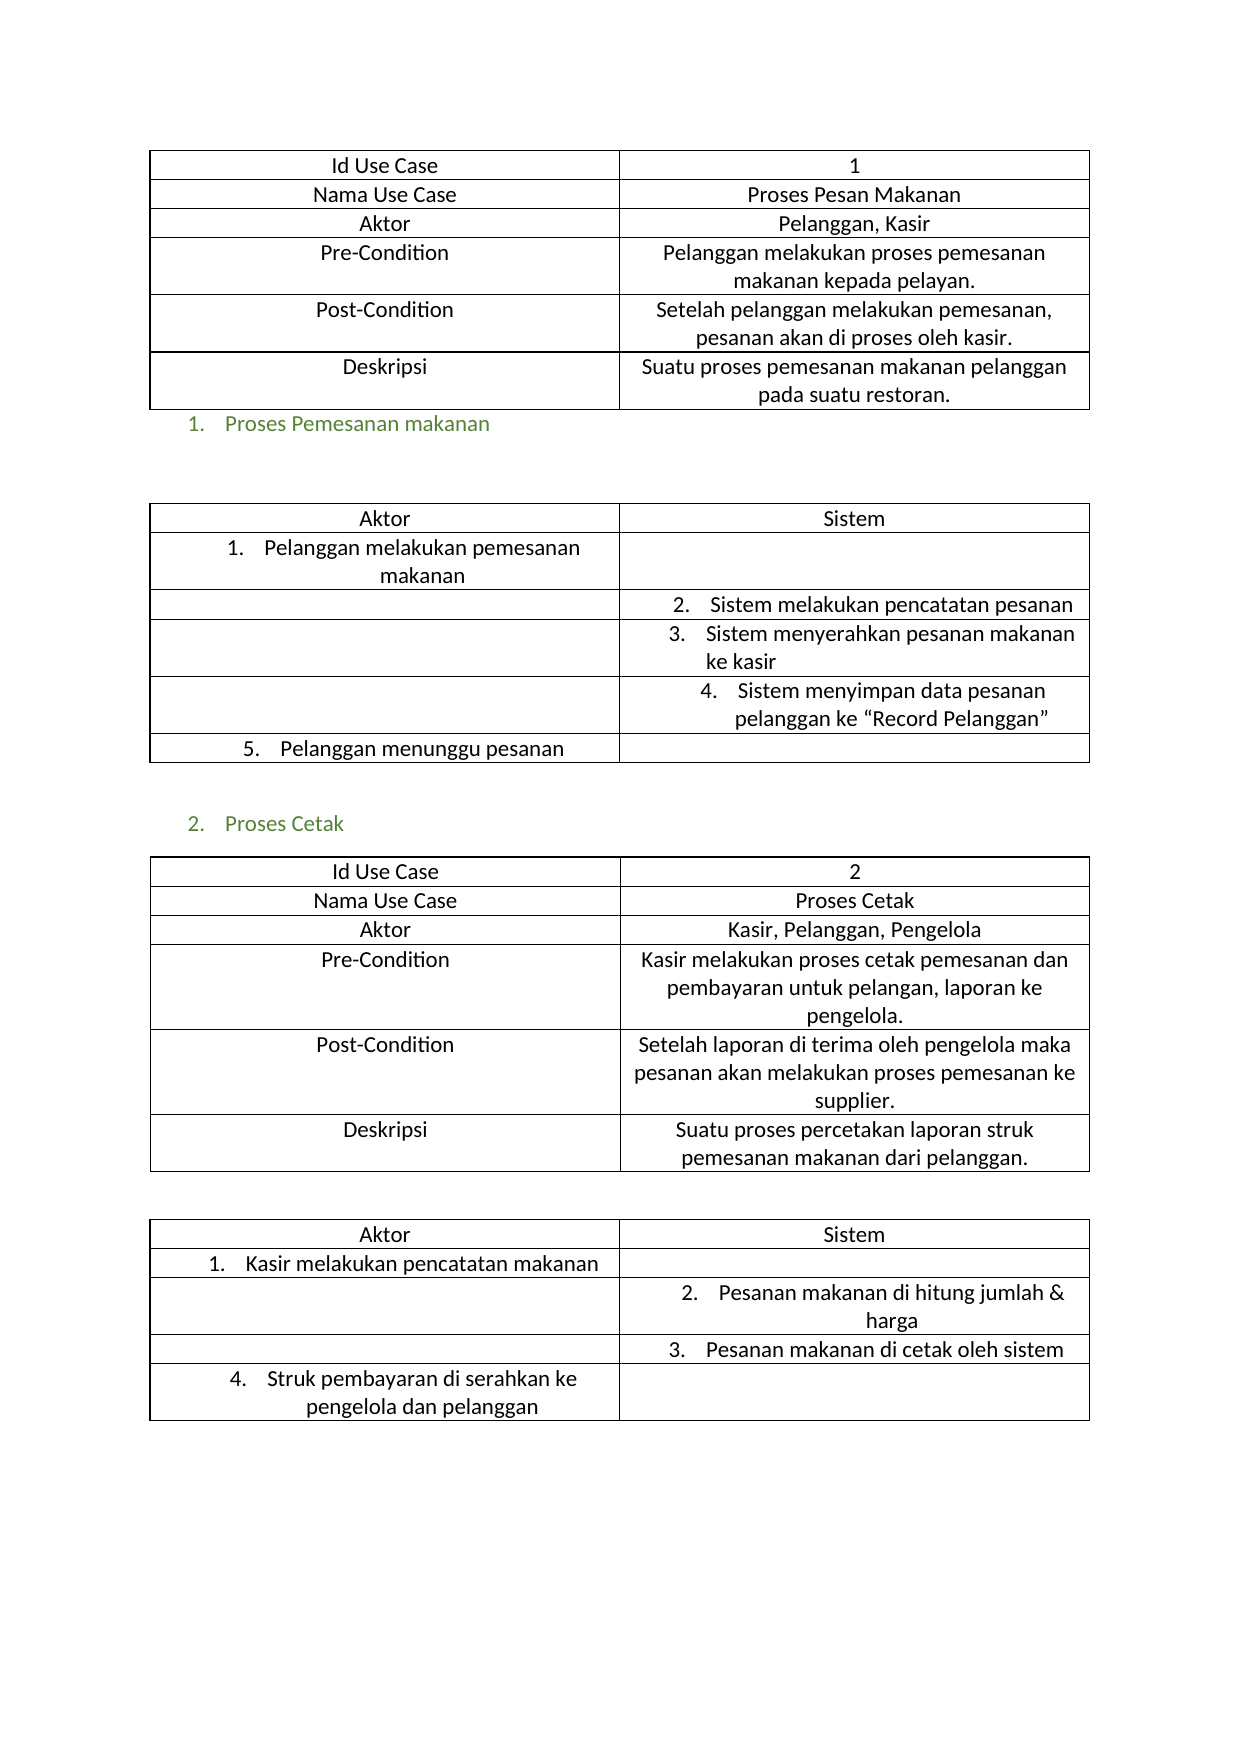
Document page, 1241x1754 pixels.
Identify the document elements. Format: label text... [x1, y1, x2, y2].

table_cell [620, 1364, 1089, 1420]
table_cell Pesanan makanan di hitung jumlah & harga [620, 1278, 1089, 1334]
table_cell Post-Condition [151, 295, 619, 351]
table_cell Sistem menyerahkan pesanan makanan ke kasir [620, 620, 1089, 676]
table_cell [151, 620, 619, 676]
table_header Sistem [620, 504, 1089, 532]
table_cell Deskripsi [151, 353, 619, 408]
list Proses Cetak [187, 809, 1090, 838]
table_cell Pelanggan melakukan pemesanan makanan [151, 533, 619, 589]
table_cell Proses Cetak [621, 887, 1089, 914]
table_cell Post-Condition [151, 1030, 620, 1114]
list Proses Pemesanan makanan [187, 410, 1090, 437]
table_cell Nama Use Case [151, 887, 620, 914]
table_cell [151, 590, 619, 618]
table_cell Struk pembayaran di serahkan ke pengelola dan pelanggan [151, 1364, 619, 1420]
table_cell Setelah laporan di terima oleh pengelola maka pesanan akan melakukan proses pemesanan ke supplier. [621, 1030, 1089, 1114]
table_header Id Use Case [151, 858, 620, 886]
table_cell Sistem melakukan pencatatan pesanan [620, 590, 1089, 618]
table_cell Nama Use Case [151, 180, 619, 208]
table_cell Kasir melakukan proses cetak pemesanan dan pembayaran untuk pelangan, laporan ke pengelola. [621, 945, 1089, 1029]
table_cell Kasir, Pelanggan, Pengelola [621, 916, 1089, 944]
table_cell Proses Pesan Makanan [620, 180, 1089, 208]
table_header 2 [621, 858, 1089, 886]
table_header 1 [620, 151, 1089, 179]
table_cell [620, 734, 1089, 762]
table_cell [151, 1335, 619, 1363]
table_cell Suatu proses percetakan laporan struk pemesanan makanan dari pelanggan. [621, 1115, 1089, 1171]
table_header Sistem [620, 1220, 1089, 1248]
table_header Aktor [151, 1220, 619, 1248]
table_cell Kasir melakukan pencatatan makanan [151, 1249, 619, 1277]
table_cell Pelanggan, Kasir [620, 209, 1089, 237]
table_cell Pelanggan melakukan proses pemesanan makanan kepada pelayan. [620, 238, 1089, 294]
table_cell [151, 677, 619, 733]
table_header Id Use Case [151, 151, 619, 179]
table_cell Aktor [151, 209, 619, 237]
table_cell Pesanan makanan di cetak oleh sistem [620, 1335, 1089, 1363]
table_cell Deskripsi [151, 1115, 620, 1171]
table_cell Sistem menyimpan data pesanan pelanggan ke “Record Pelanggan” [620, 677, 1089, 733]
table_cell Setelah pelanggan melakukan pemesanan, pesanan akan di proses oleh kasir. [620, 295, 1089, 351]
table_cell [620, 533, 1089, 589]
table_cell Pelanggan menunggu pesanan [151, 734, 619, 762]
table_cell Suatu proses pemesanan makanan pelanggan pada suatu restoran. [620, 353, 1089, 408]
table_cell Pre-Condition [151, 945, 620, 1029]
table_cell [620, 1249, 1089, 1277]
table_header Aktor [151, 504, 619, 532]
table_cell [151, 1278, 619, 1334]
table_cell Aktor [151, 916, 620, 944]
table_cell Pre-Condition [151, 238, 619, 294]
